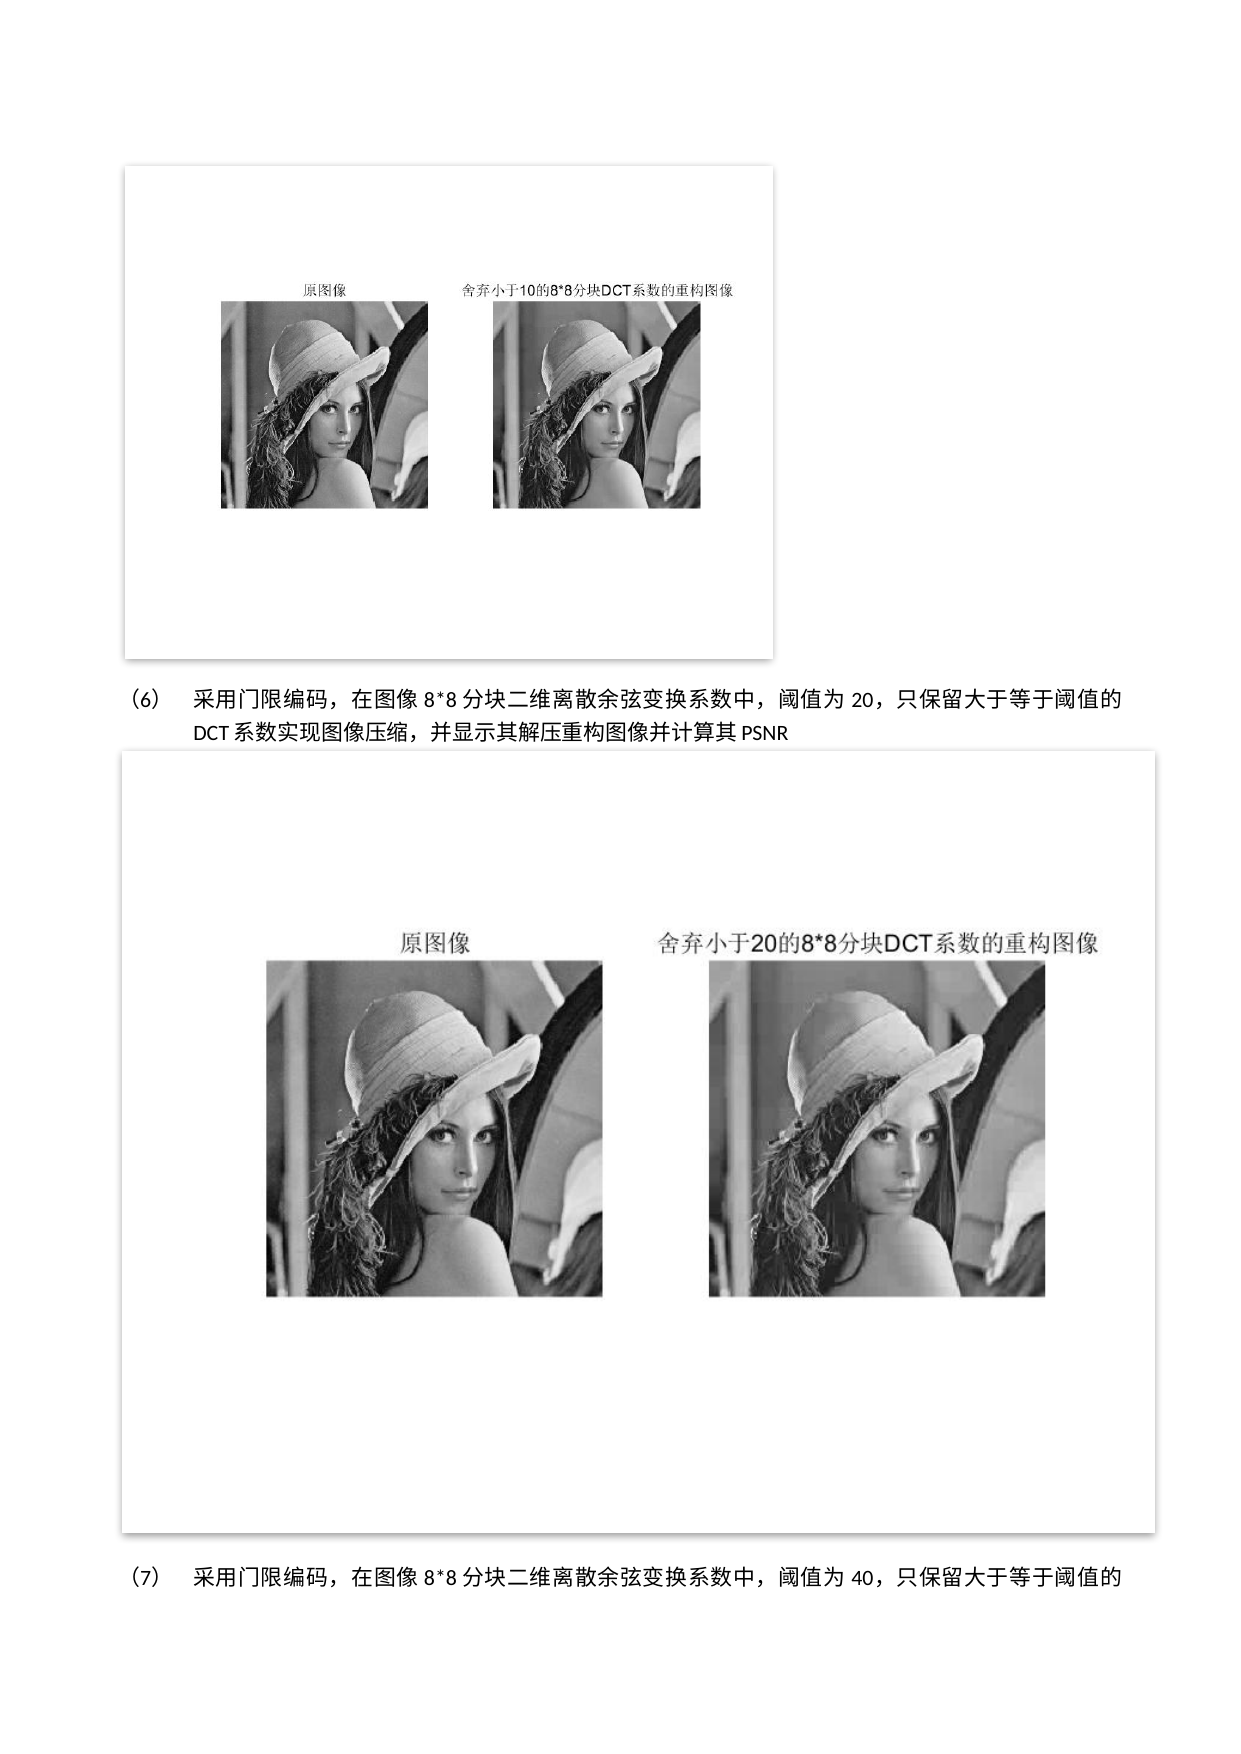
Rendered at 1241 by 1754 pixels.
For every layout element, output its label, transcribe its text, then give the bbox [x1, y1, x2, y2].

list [118, 1559, 1122, 1592]
list 采用门限编码，在图像8*8分块二维离散余弦变换系数中，阈值为20，只保留大于等于阈值的DCT系数实现图像压缩，并显示其解压重构图像并计算其PSNR [118, 682, 1122, 747]
picture [137, 766, 1141, 1519]
picture [140, 181, 758, 645]
